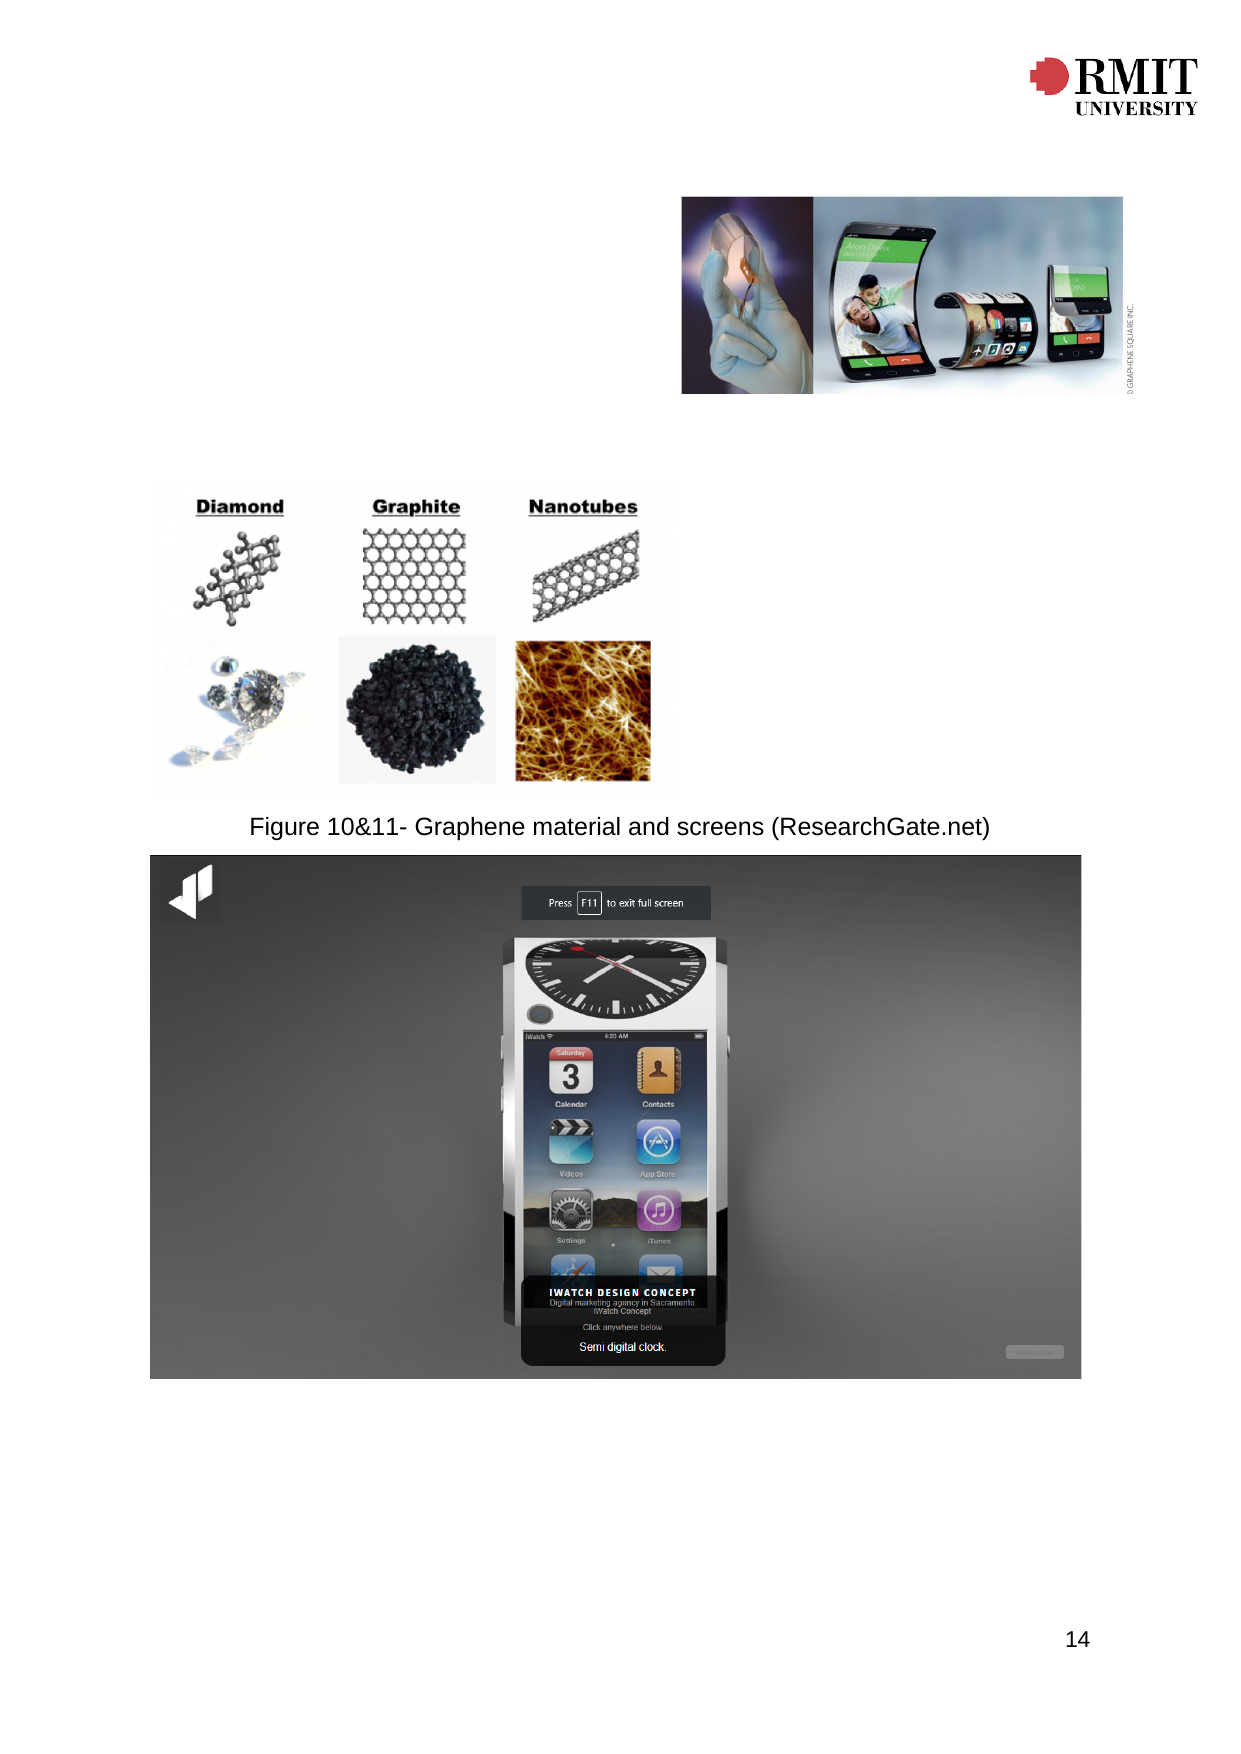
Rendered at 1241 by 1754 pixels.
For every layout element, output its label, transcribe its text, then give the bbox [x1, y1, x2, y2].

picture [150, 855, 1082, 1379]
picture [681, 196, 1135, 394]
picture [1027, 0, 1200, 172]
picture [150, 481, 682, 799]
text Figure 10&11- Graphene material and screens (ResearchGate.net) [150, 812, 1090, 841]
